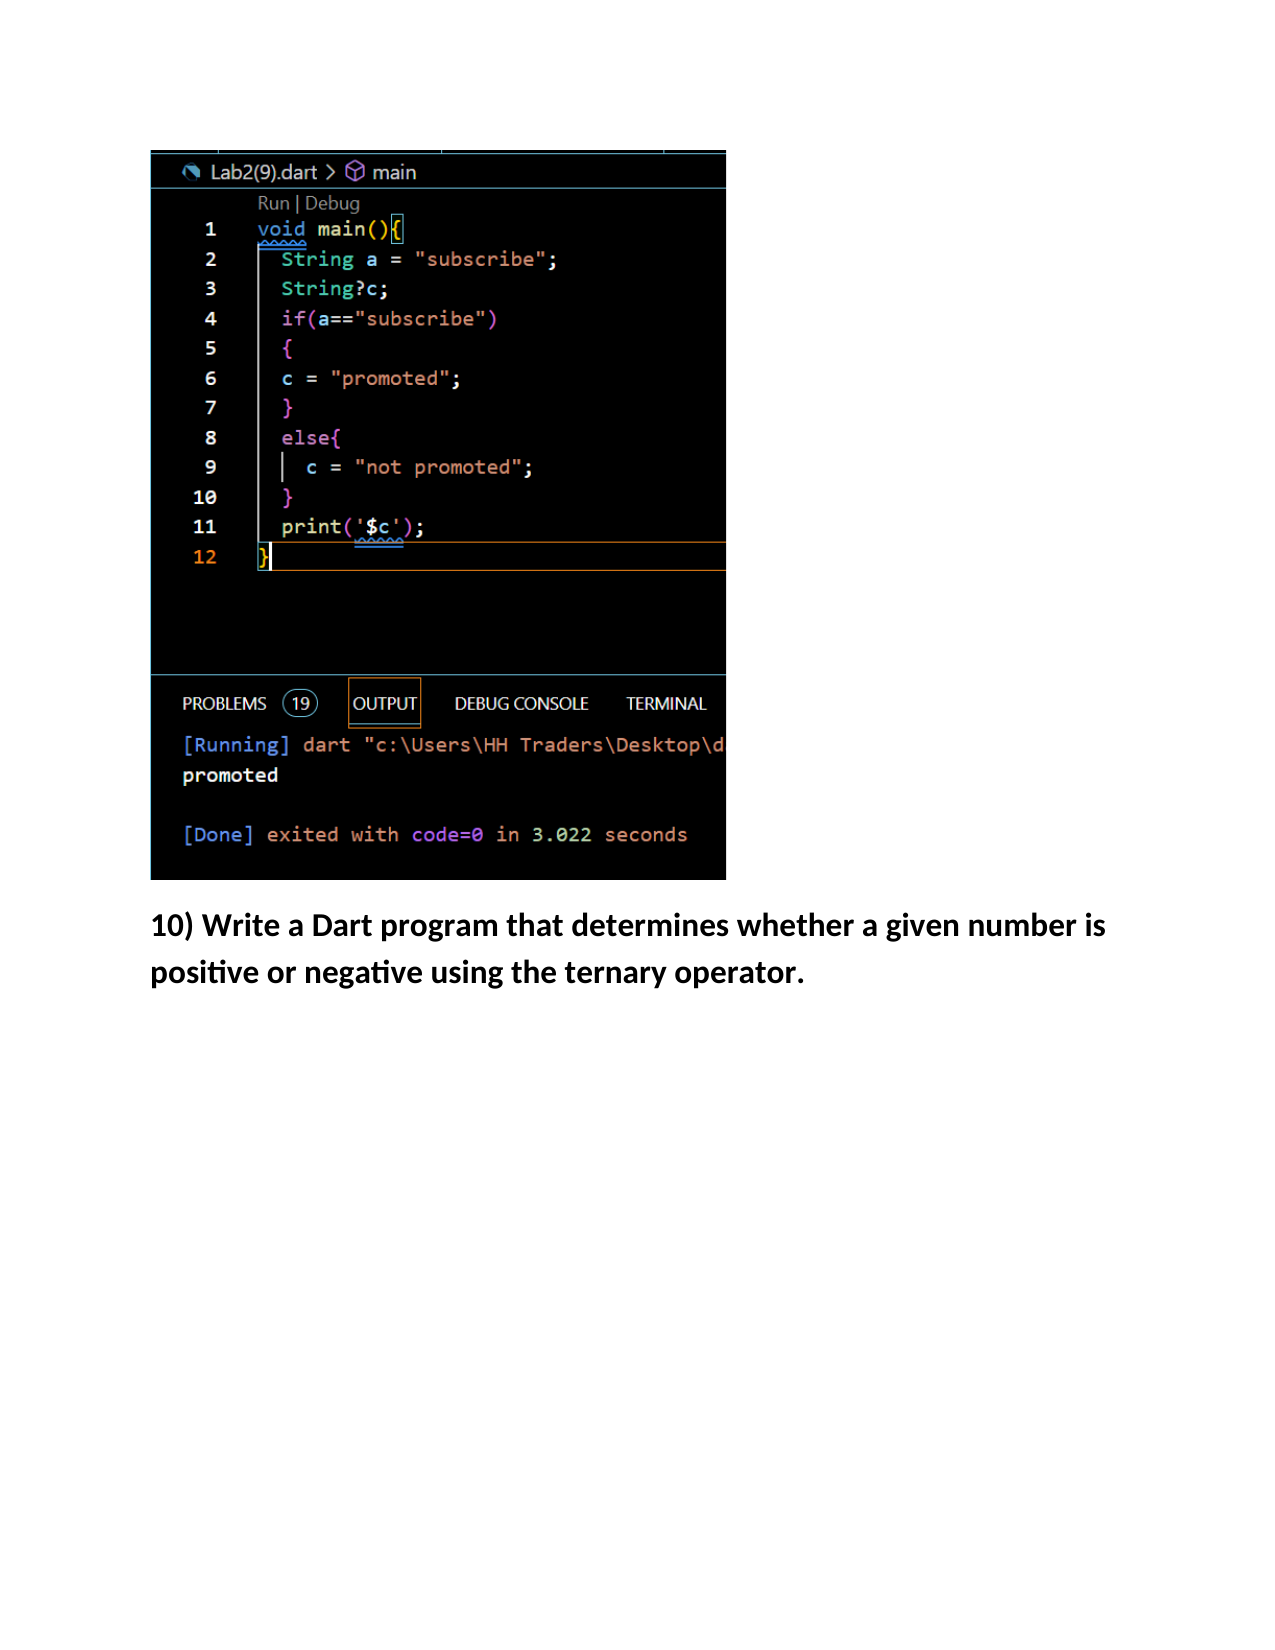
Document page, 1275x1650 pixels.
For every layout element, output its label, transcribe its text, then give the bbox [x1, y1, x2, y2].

text 10) Write a Dart program that determines whether a given number is positive or negative using the ternary operator. [150, 904, 1125, 992]
picture [150, 150, 727, 880]
